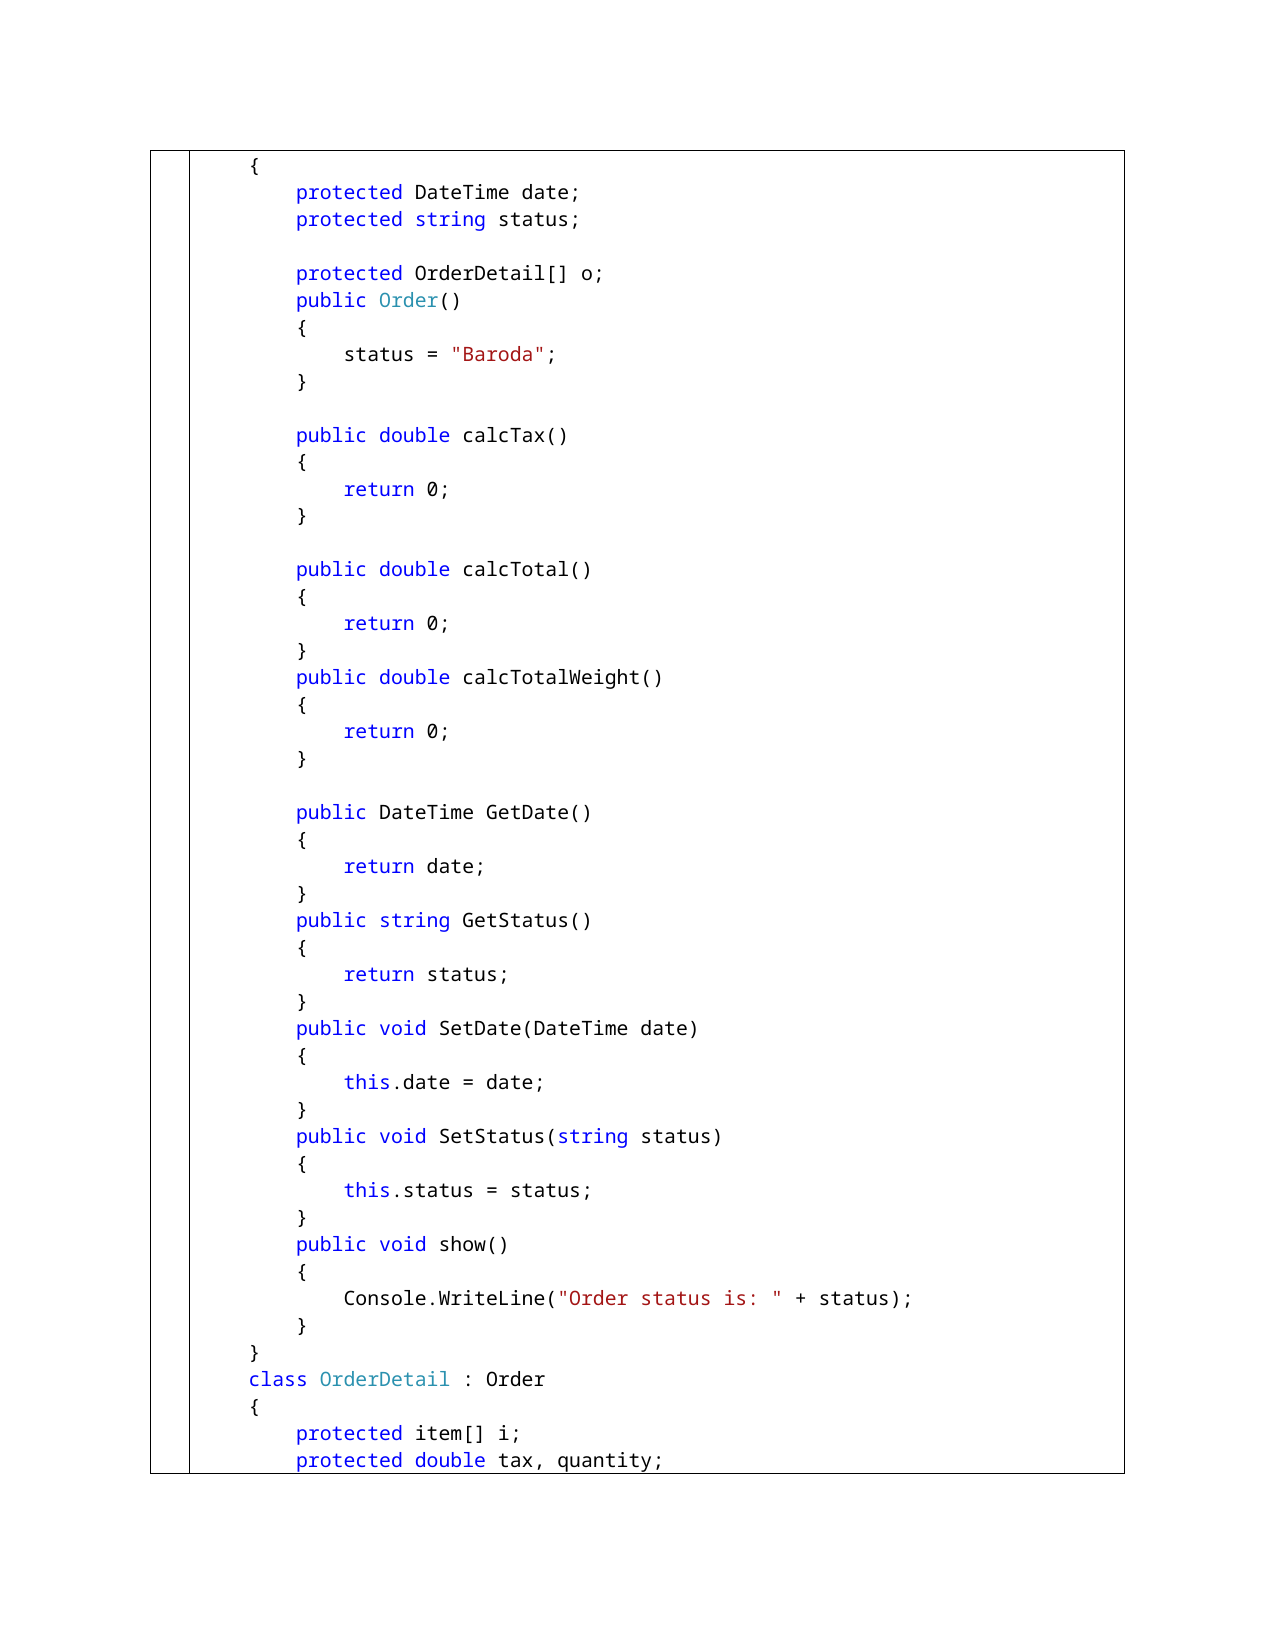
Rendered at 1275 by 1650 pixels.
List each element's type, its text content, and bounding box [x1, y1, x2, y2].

table_cell 6 [151, 151, 189, 1473]
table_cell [190, 151, 1124, 1473]
